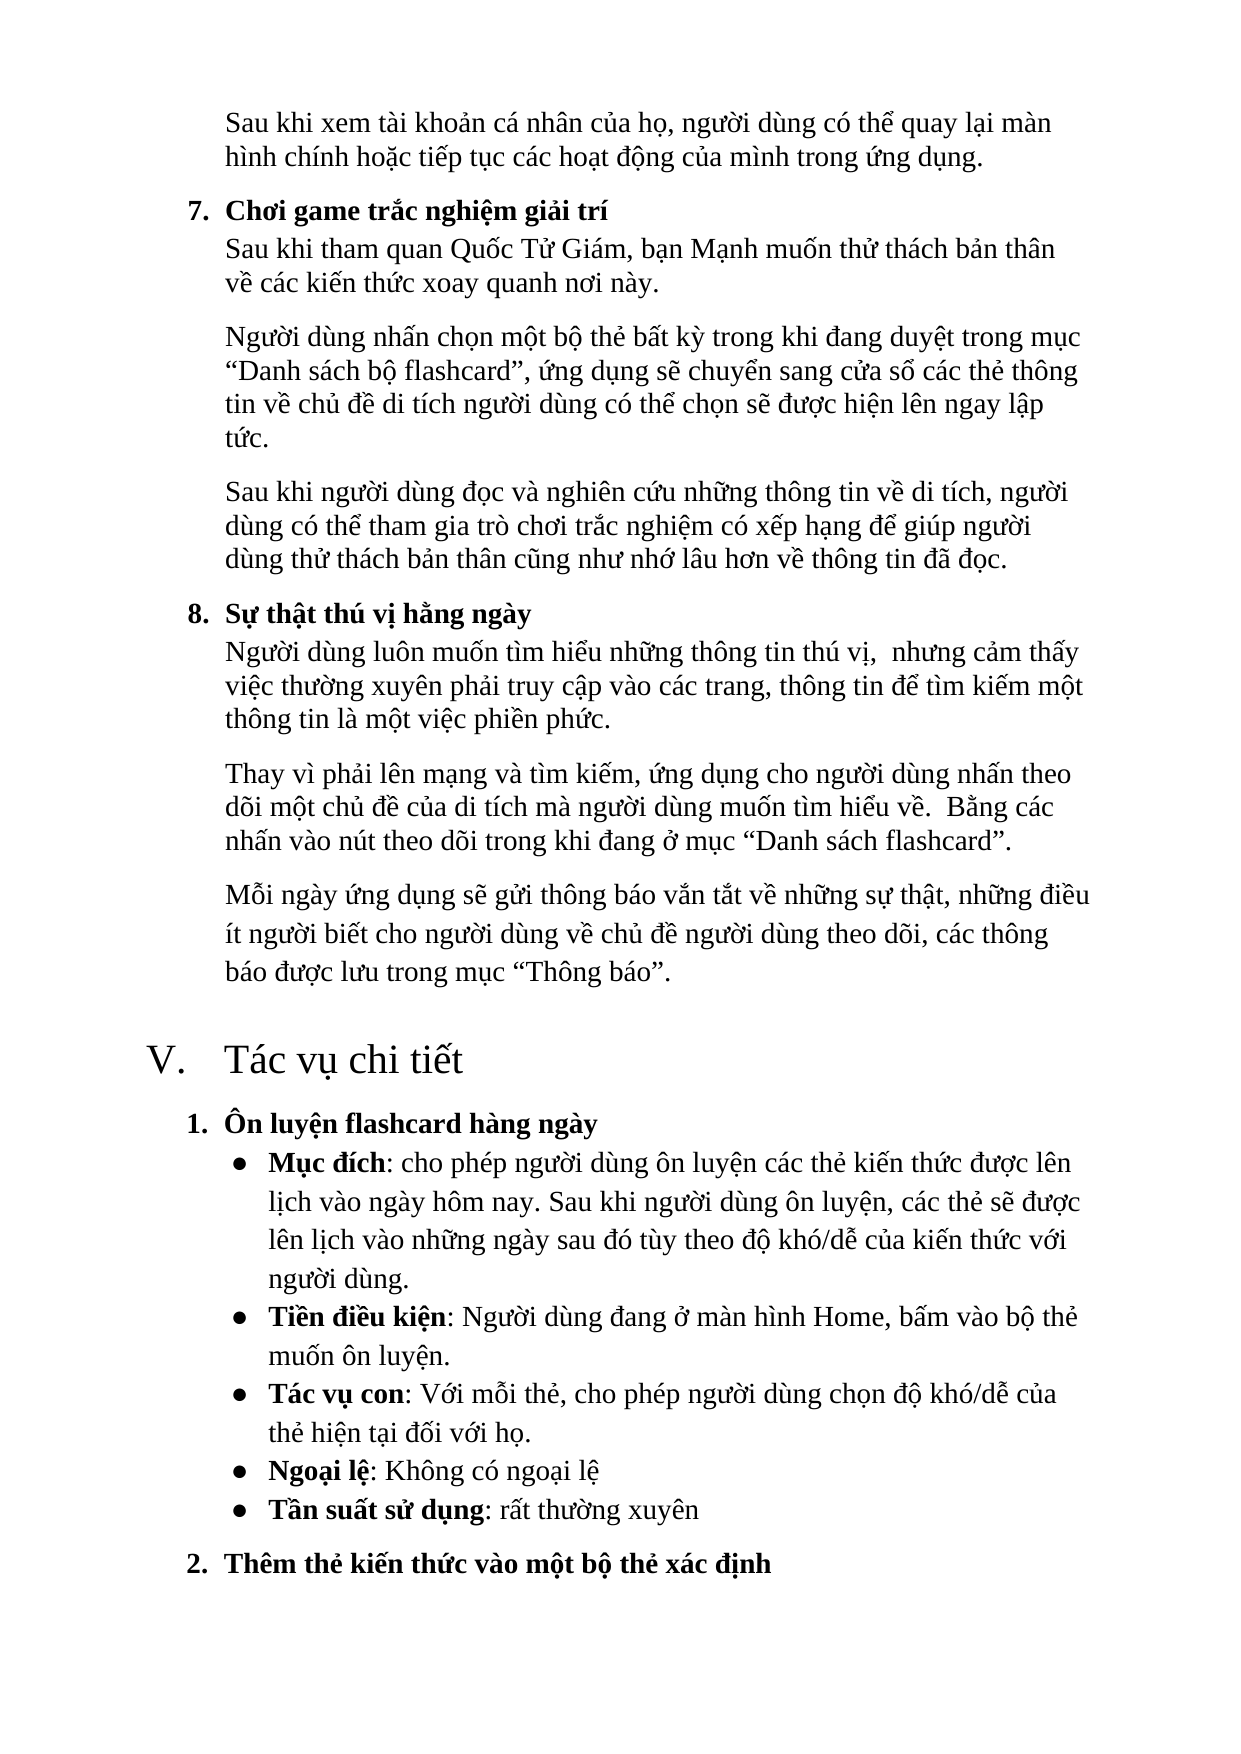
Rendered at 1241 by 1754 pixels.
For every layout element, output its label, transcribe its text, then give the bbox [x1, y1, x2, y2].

list Tiền điều kiện: Người dùng đang ở màn hình Home, bấm vào bộ thẻ muốn ôn luyện. [231, 1299, 1090, 1371]
list Ngoại lệ: Không có ngoại lệ [231, 1453, 1090, 1487]
text Sau khi người dùng đọc và nghiên cứu những thông tin về di tích, người dùng có thể tham gia trò chơi trắc nghiệm có xếp hạng để giúp người dùng thử thách bản thân cũng như nhớ lâu hơn về thông tin đã đọc. [225, 474, 1090, 575]
text Mỗi ngày ứng dụng sẽ gửi thông báo vắn tắt về những sự thật, những điều ít người biết cho người dùng về chủ đề người dùng theo dõi, các thông báo được lưu trong mục “Thông báo”. [225, 877, 1090, 988]
list Mục đích: cho phép người dùng ôn luyện các thẻ kiến thức được lên lịch vào ngày hôm nay. Sau khi người dùng ôn luyện, các thẻ sẽ được lên lịch vào những ngày sau đó tùy theo độ khó/dễ của kiến thức với người dùng. [231, 1145, 1090, 1294]
text Sau khi xem tài khoản cá nhân của họ, người dùng có thể quay lại màn hình chính hoặc tiếp tục các hoạt động của mình trong ứng dụng. [225, 105, 1090, 172]
text Người dùng luôn muốn tìm hiểu những thông tin thú vị, nhưng cảm thấy việc thường xuyên phải truy cập vào các trang, thông tin để tìm kiếm một thông tin là một việc phiền phức. [225, 634, 1090, 735]
list Chơi game trắc nghiệm giải trí [187, 193, 1090, 227]
list Tần suất sử dụng: rất thường xuyên [231, 1492, 1090, 1526]
subtitle Tác vụ chi tiết [186, 1035, 1090, 1083]
text Sau khi tham quan Quốc Tử Giám, bạn Mạnh muốn thử thách bản thân về các kiến thức xoay quanh nơi này. [225, 232, 1090, 299]
list Thêm thẻ kiến thức vào một bộ thẻ xác định [186, 1546, 1090, 1580]
list Sự thật thú vị hằng ngày [187, 596, 1090, 629]
text Thay vì phải lên mạng và tìm kiếm, ứng dụng cho người dùng nhấn theo dõi một chủ đề của di tích mà người dùng muốn tìm hiểu về. Bằng các nhấn vào nút theo dõi trong khi đang ở mục “Danh sách flashcard”. [225, 756, 1090, 857]
list Tác vụ con: Với mỗi thẻ, cho phép người dùng chọn độ khó/dễ của thẻ hiện tại đối với họ. [231, 1376, 1090, 1448]
list Ôn luyện flashcard hàng ngày [186, 1107, 1090, 1140]
text Người dùng nhấn chọn một bộ thẻ bất kỳ trong khi đang duyệt trong mục “Danh sách bộ flashcard”, ứng dụng sẽ chuyển sang cửa sổ các thẻ thông tin về chủ đề di tích người dùng có thể chọn sẽ được hiện lên ngay lập tức. [225, 319, 1090, 454]
